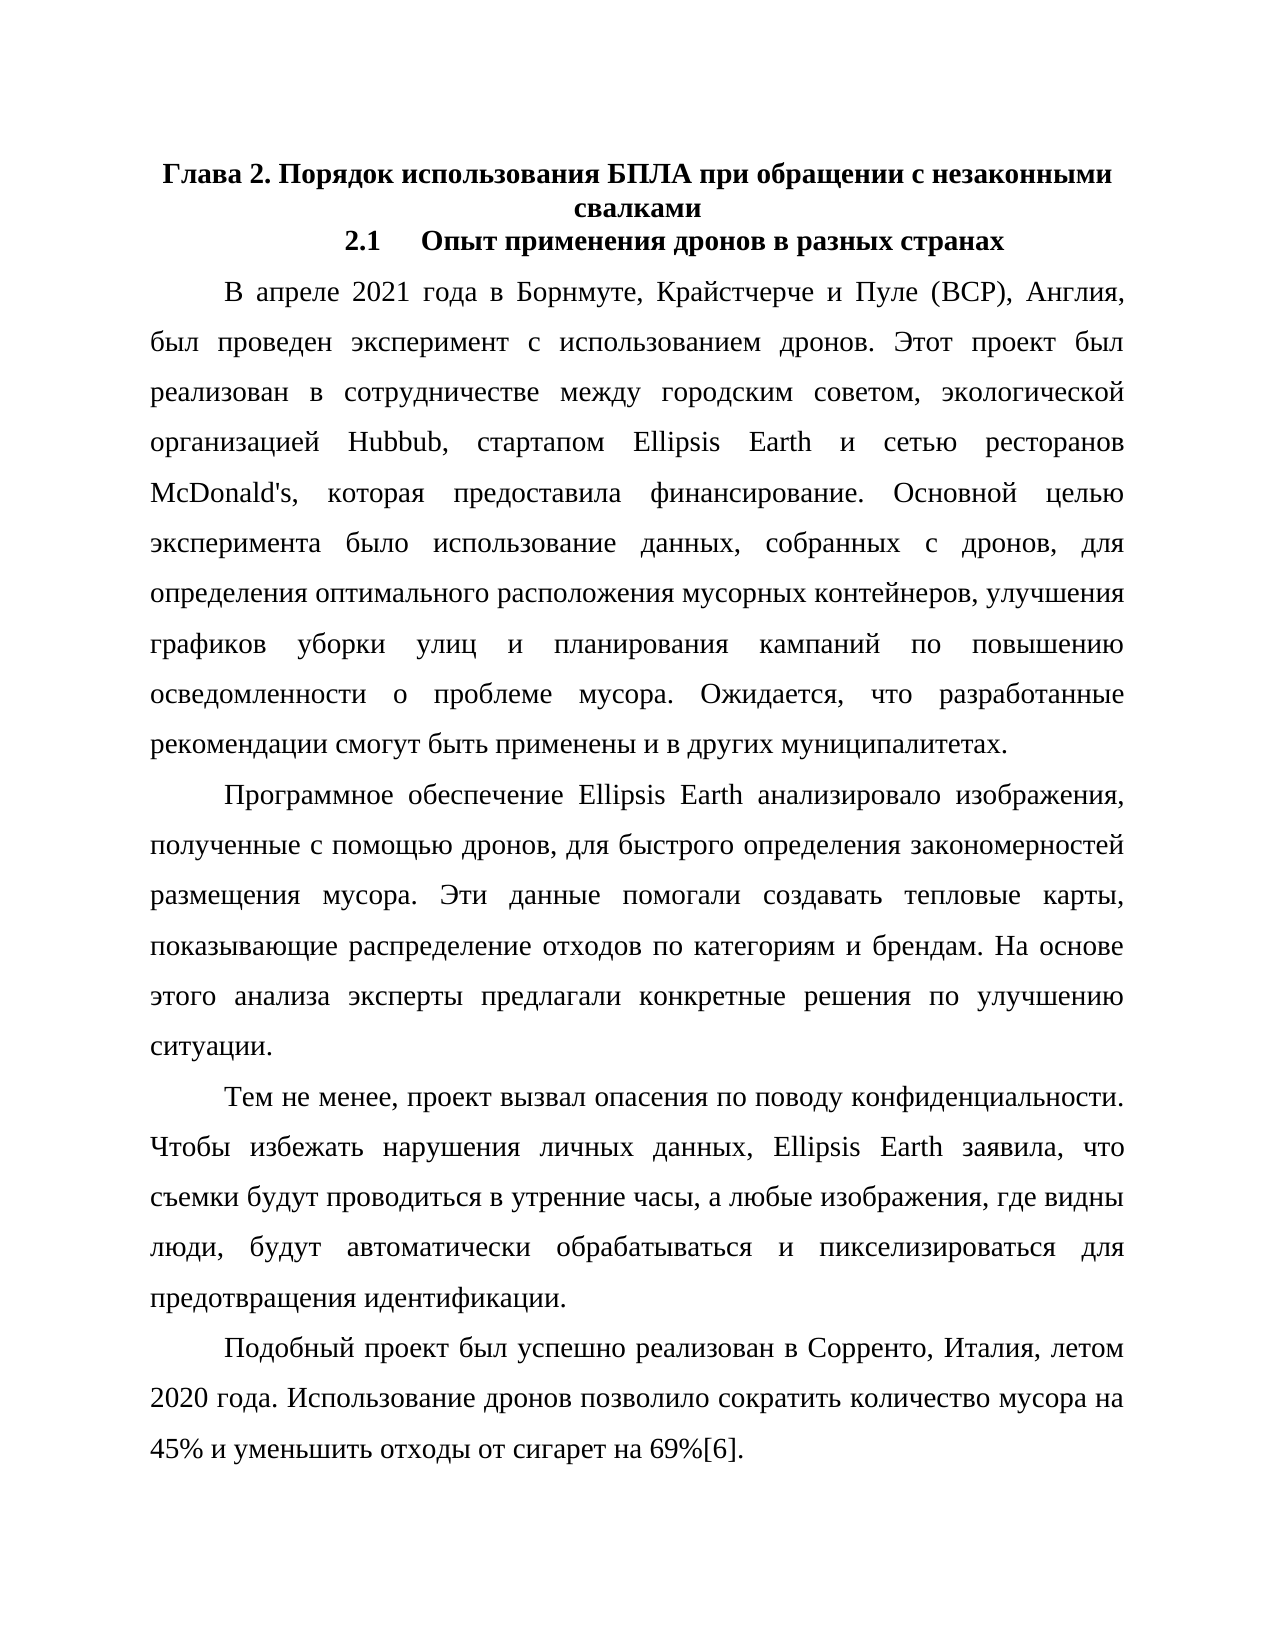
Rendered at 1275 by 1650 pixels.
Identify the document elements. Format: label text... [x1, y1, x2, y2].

text Подобный проект был успешно реализован в Сорренто, Италия, летом 2020 года. Использование дронов позволило сократить количество мусора на 45% и уменьшить отходы от сигарет на 69%[6]. [150, 1330, 1125, 1464]
text В апреле 2021 года в Борнмуте, Крайстчерче и Пуле (BCP), Англия, был проведен эксперимент с использованием дронов. Этот проект был реализован в сотрудничестве между городским советом, экологической организацией Hubbub, стартапом Ellipsis Earth и сетью ресторанов McDonald's, которая предоставила финансирование. Основной целью эксперимента было использование данных, собранных с дронов, для определения оптимального расположения мусорных контейнеров, улучшения графиков уборки улиц и планирования кампаний по повышению осведомленности о проблеме мусора. Ожидается, что разработанные рекомендации смогут быть применены и в других муниципалитетах. [150, 274, 1125, 760]
text 2.1 Опыт применения дронов в разных странах [150, 223, 1125, 257]
text Тем не менее, проект вызвал опасения по поводу конфиденциальности. Чтобы избежать нарушения личных данных, Ellipsis Earth заявила, что съемки будут проводиться в утренние часы, а любые изображения, где видны люди, будут автоматически обрабатываться и пикселизироваться для предотвращения идентификации. [150, 1079, 1125, 1313]
subtitle Глава 2. Порядок использования БПЛА при обращении с незаконными свалками [150, 156, 1125, 223]
text Программное обеспечение Ellipsis Earth анализировало изображения, полученные с помощью дронов, для быстрого определения закономерностей размещения мусора. Эти данные помогали создавать тепловые карты, показывающие распределение отходов по категориям и брендам. На основе этого анализа эксперты предлагали конкретные решения по улучшению ситуации. [150, 777, 1125, 1062]
